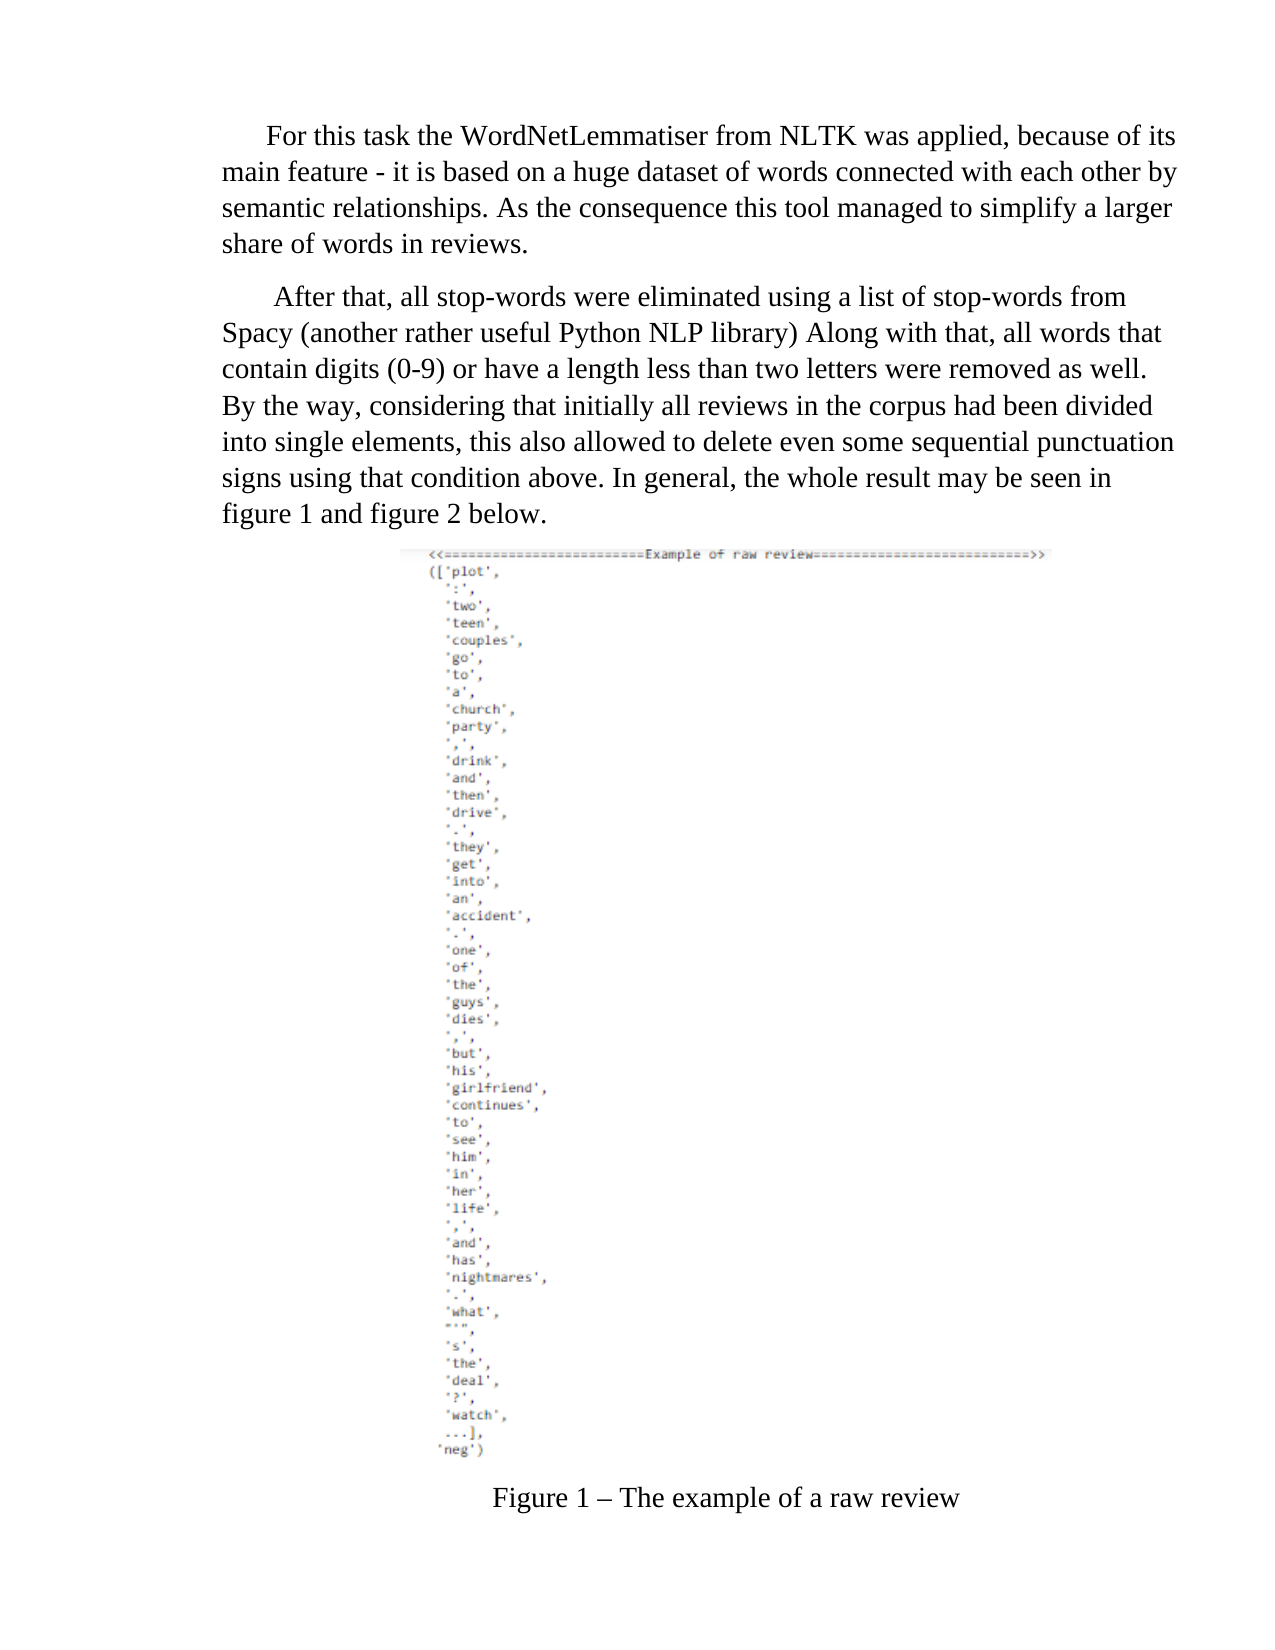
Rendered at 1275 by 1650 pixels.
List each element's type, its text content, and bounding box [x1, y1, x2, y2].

text For this task the WordNetLemmatiser from NLTK was applied, because of its main feature - it is based on a huge dataset of words connected with each other by semantic relationships. As the consequence this tool managed to simplify a larger share of words in reviews. [222, 118, 1186, 260]
text After that, all stop-words were eliminated using a list of stop-words from Spacy (another rather useful Python NLP library) Along with that, all words that contain digits (0-9) or have a length less than two letters were removed as well. By the way, considering that initially all reviews in the corpus had been divided into single elements, this also allowed to delete even some sequential punctuation signs using that condition above. In general, the whole result may be seen in figure 1 and figure 2 below. [222, 279, 1186, 530]
text Figure 1 – The example of a raw review [222, 1480, 1186, 1514]
picture [400, 549, 1052, 1462]
